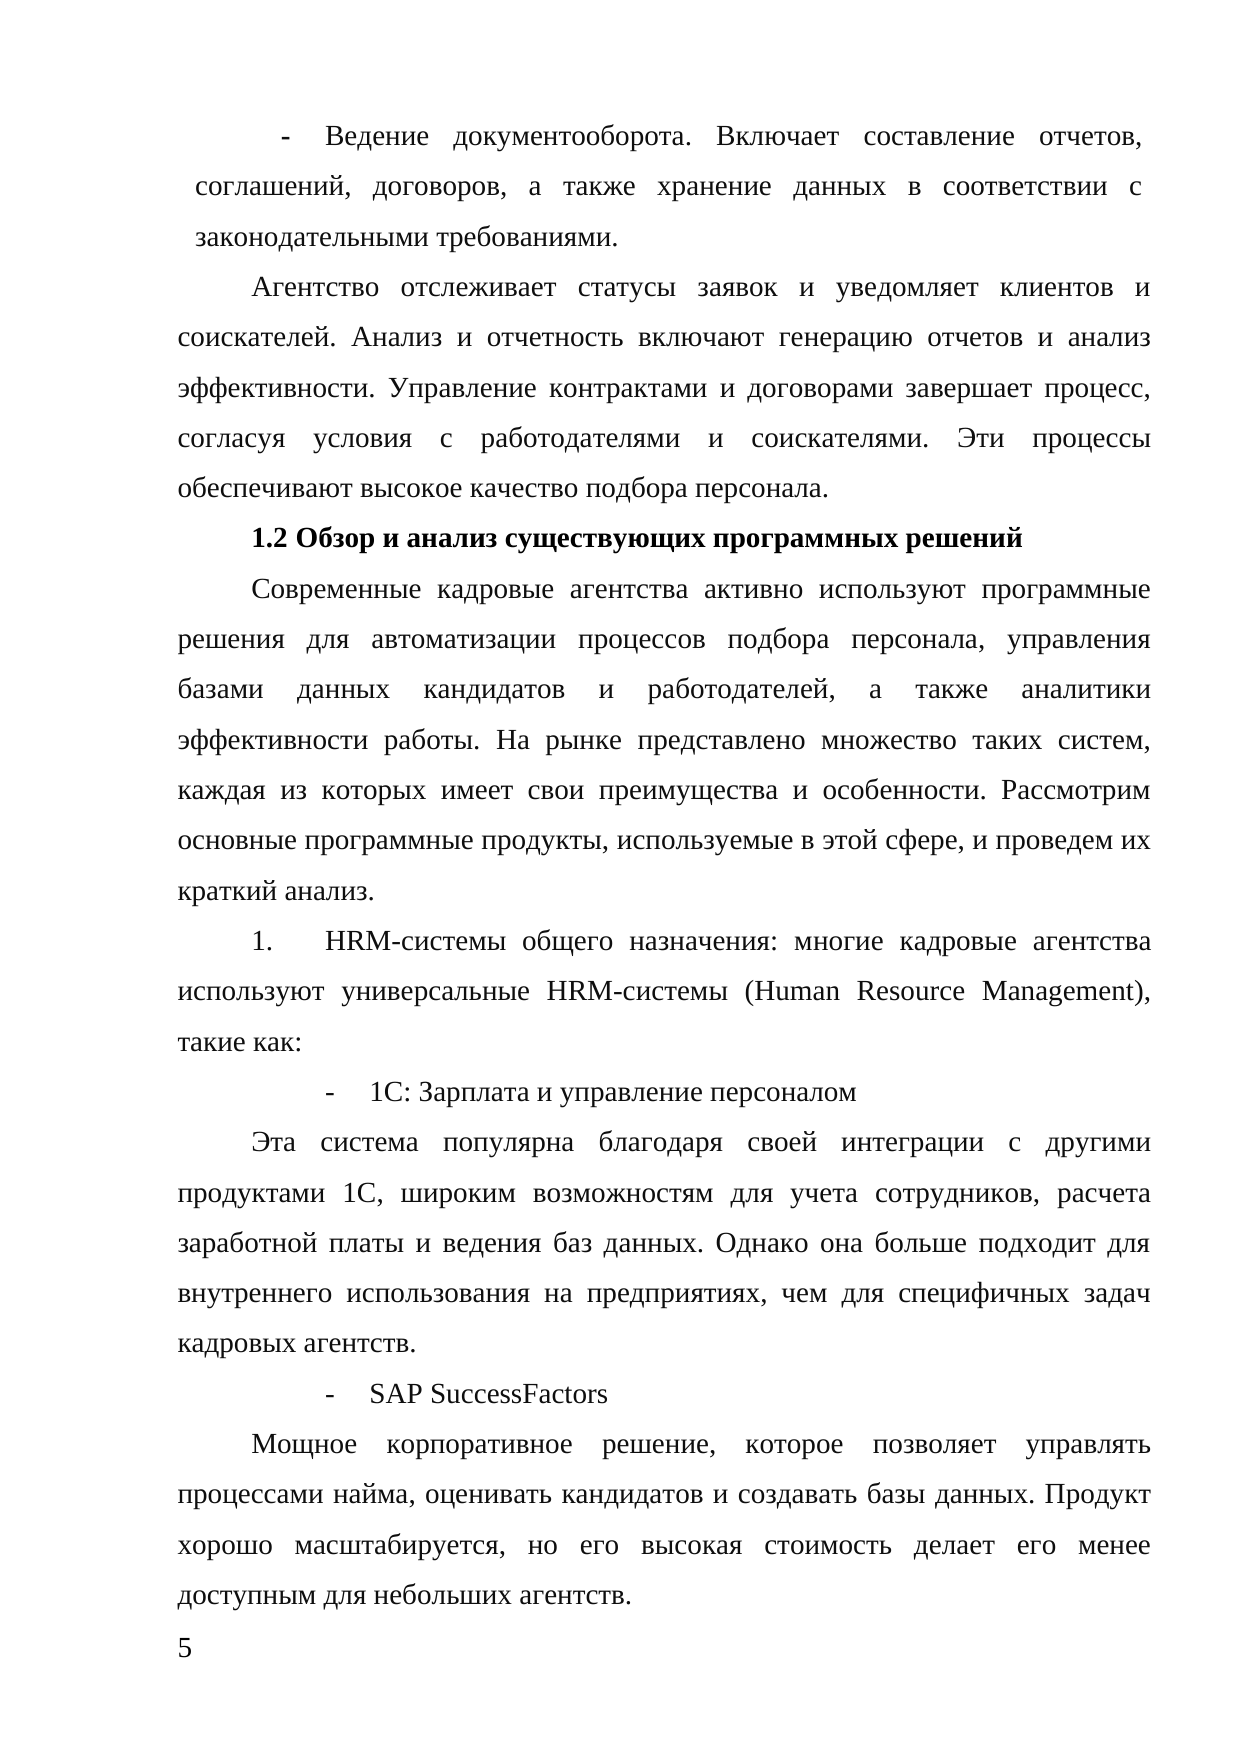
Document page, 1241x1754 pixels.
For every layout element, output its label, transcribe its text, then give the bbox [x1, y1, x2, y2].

text Агентство отслеживает статусы заявок и уведомляет клиентов и соискателей. Анализ и отчетность включают генерацию отчетов и анализ эффективности. Управление контрактами и договорами завершает процесс, согласуя условия с работодателями и соискателями. Эти процессы обеспечивают высокое качество подбора персонала. [177, 269, 1152, 504]
list SAP SuccessFactors [325, 1376, 1152, 1409]
text Мощное корпоративное решение, которое позволяет управлять процессами найма, оценивать кандидатов и создавать базы данных. Продукт хорошо масштабируется, но его высокая стоимость делает его менее доступным для небольших агентств. [177, 1426, 1152, 1611]
list 1С: Зарплата и управление персоналом [325, 1074, 1152, 1108]
text Современные кадровые агентства активно используют программные решения для автоматизации процессов подбора персонала, управления базами данных кандидатов и работодателей, а также аналитики эффективности работы. На рынке представлено множество таких систем, каждая из которых имеет свои преимущества и особенности. Рассмотрим основные программные продукты, используемые в этой сфере, и проведем их краткий анализ. [177, 571, 1152, 906]
list HRM-системы общего назначения: многие кадровые агентства используют универсальные HRM-системы (Human Resource Management), такие как: [177, 923, 1152, 1057]
text Эта система популярна благодаря своей интеграции с другими продуктами 1С, широким возможностям для учета сотрудников, расчета заработной платы и ведения баз данных. Однако она больше подходит для внутреннего использования на предприятиях, чем для специфичных задач кадровых агентств. [177, 1124, 1152, 1359]
subtitle Обзор и анализ существующих программных решений [251, 521, 1152, 554]
list Ведение документооборота. Включает составление отчетов, соглашений, договоров, а также хранение данных в соответствии с законодательными требованиями. [195, 118, 1143, 252]
